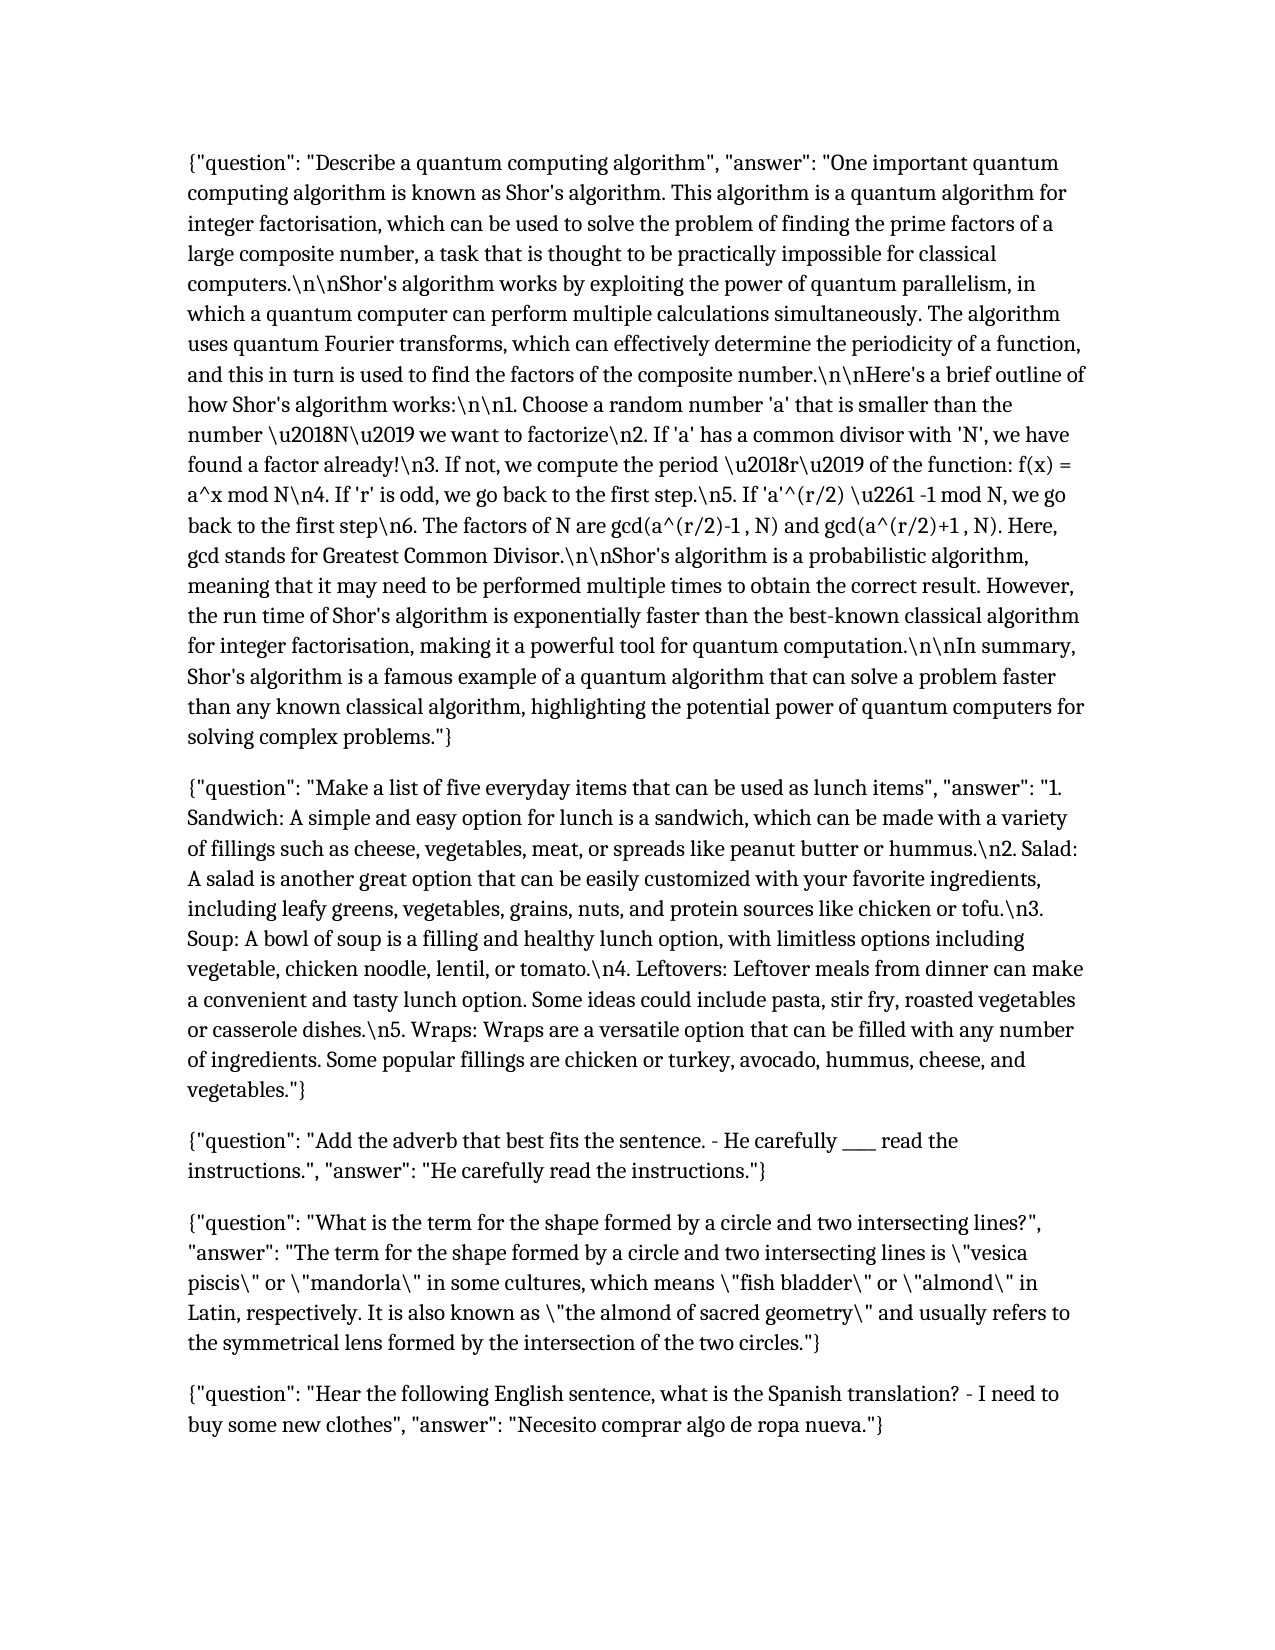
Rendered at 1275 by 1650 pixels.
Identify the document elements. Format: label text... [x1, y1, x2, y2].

text {"question": "Describe a quantum computing algorithm", "answer": "One important quantum computing algorithm is known as Shor's algorithm. This algorithm is a quantum algorithm for integer factorisation, which can be used to solve the problem of finding the prime factors of a large composite number, a task that is thought to be practically impossible for classical computers.\n\nShor's algorithm works by exploiting the power of quantum parallelism, in which a quantum computer can perform multiple calculations simultaneously. The algorithm uses quantum Fourier transforms, which can effectively determine the periodicity of a function, and this in turn is used to find the factors of the composite number.\n\nHere's a brief outline of how Shor's algorithm works:\n\n1. Choose a random number 'a' that is smaller than the number \u2018N\u2019 we want to factorize\n2. If 'a' has a common divisor with 'N', we have found a factor already!\n3. If not, we compute the period \u2018r\u2019 of the function: f(x) = a^x mod N\n4. If 'r' is odd, we go back to the first step.\n5. If 'a'^(r/2) \u2261 -1 mod N, we go back to the first step\n6. The factors of N are gcd(a^(r/2)-1 , N) and gcd(a^(r/2)+1 , N). Here, gcd stands for Greatest Common Divisor.\n\nShor's algorithm is a probabilistic algorithm, meaning that it may need to be performed multiple times to obtain the correct result. However, the run time of Shor's algorithm is exponentially faster than the best-known classical algorithm for integer factorisation, making it a powerful tool for quantum computation.\n\nIn summary, Shor's algorithm is a famous example of a quantum algorithm that can solve a problem faster than any known classical algorithm, highlighting the potential power of quantum computers for solving complex problems."} [187, 150, 1087, 750]
text {"question": "Add the adverb that best fits the sentence. - He carefully ____ read the instructions.", "answer": "He carefully read the instructions."} [187, 1128, 1087, 1185]
text {"question": "Make a list of five everyday items that can be used as lunch items", "answer": "1. Sandwich: A simple and easy option for lunch is a sandwich, which can be made with a variety of fillings such as cheese, vegetables, meat, or spreads like peanut butter or hummus.\n2. Salad: A salad is another great option that can be easily customized with your favorite ingredients, including leafy greens, vegetables, grains, nuts, and protein sources like chicken or tofu.\n3. Soup: A bowl of soup is a filling and healthy lunch option, with limitless options including vegetable, chicken noodle, lentil, or tomato.\n4. Leftovers: Leftover meals from dinner can make a convenient and tasty lunch option. Some ideas could include pasta, stir fry, roasted vegetables or casserole dishes.\n5. Wraps: Wraps are a versatile option that can be filled with any number of ingredients. Some popular fillings are chicken or turkey, avocado, hummus, cheese, and vegetables."} [187, 775, 1087, 1103]
text {"question": "Hear the following English sentence, what is the Spanish translation? - I need to buy some new clothes", "answer": "Necesito comprar algo de ropa nueva."} [187, 1381, 1087, 1438]
text {"question": "What is the term for the shape formed by a circle and two intersecting lines?", "answer": "The term for the shape formed by a circle and two intersecting lines is \"vesica piscis\" or \"mandorla\" in some cultures, which means \"fish bladder\" or \"almond\" in Latin, respectively. It is also known as \"the almond of sacred geometry\" and usually refers to the symmetrical lens formed by the intersection of the two circles."} [187, 1209, 1087, 1357]
